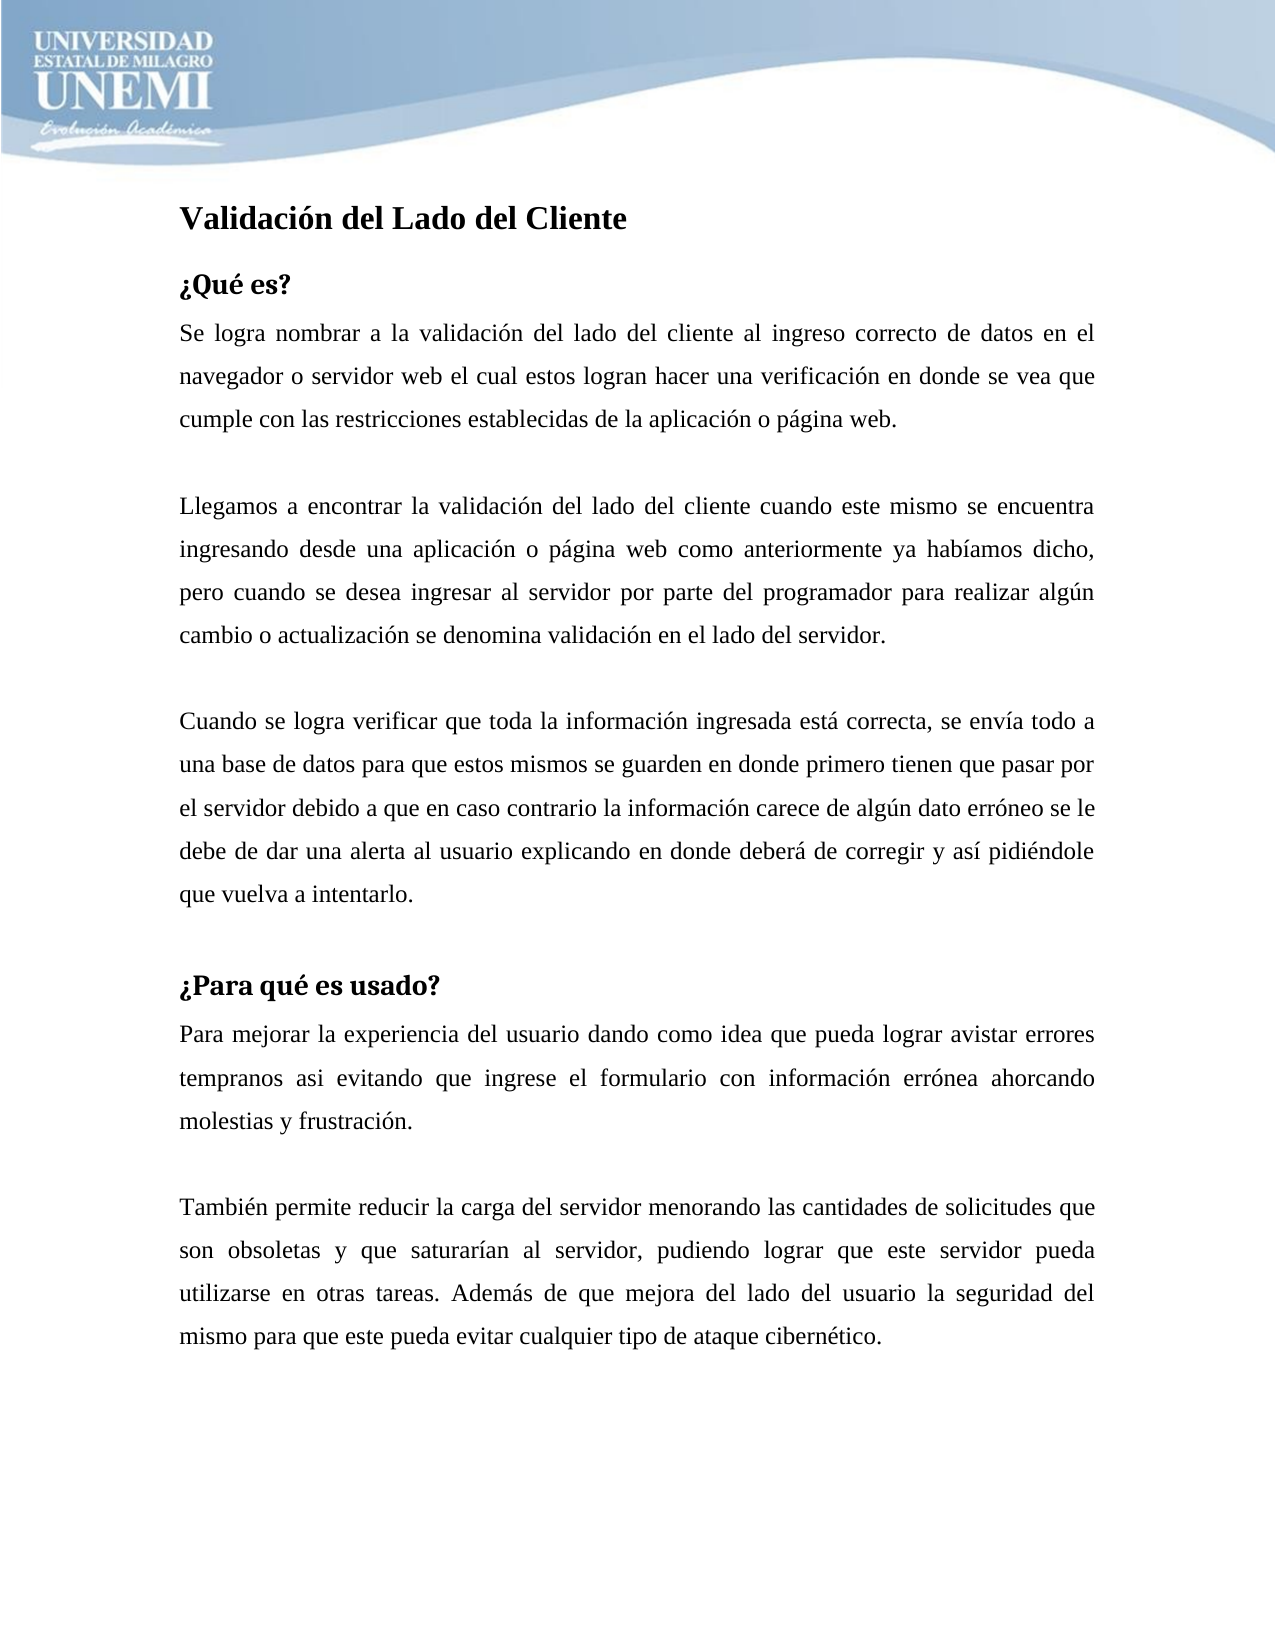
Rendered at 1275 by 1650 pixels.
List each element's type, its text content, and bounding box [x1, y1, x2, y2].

text Para mejorar la experiencia del usuario dando como idea que pueda lograr avistar errores tempranos asi evitando que ingrese el formulario con información errónea ahorcando molestias y frustración. [179, 1019, 1096, 1134]
subtitle ¿Qué es? [179, 268, 1096, 301]
text Cuando se logra verificar que toda la información ingresada está correcta, se envía todo a una base de datos para que estos mismos se guarden en donde primero tienen que pasar por el servidor debido a que en caso contrario la información carece de algún dato erróneo se le debe de dar una alerta al usuario explicando en donde deberá de corregir y así pidiéndole que vuelva a intentarlo. [179, 706, 1096, 908]
subtitle ¿Para qué es usado? [179, 969, 1096, 1003]
subtitle Validación del Lado del Cliente [179, 198, 1095, 236]
text Se logra nombrar a la validación del lado del cliente al ingreso correcto de datos en el navegador o servidor web el cual estos logran hacer una verificación en donde se vea que cumple con las restricciones establecidas de la aplicación o página web. [179, 318, 1096, 433]
picture [0, 0, 1275, 388]
text Llegamos a encontrar la validación del lado del cliente cuando este mismo se encuentra ingresando desde una aplicación o página web como anteriormente ya habíamos dicho, pero cuando se desea ingresar al servidor por parte del programador para realizar algún cambio o actualización se denomina validación en el lado del servidor. [179, 491, 1096, 649]
text También permite reducir la carga del servidor menorando las cantidades de solicitudes que son obsoletas y que saturarían al servidor, pudiendo lograr que este servidor pueda utilizarse en otras tareas. Además de que mejora del lado del usuario la seguridad del mismo para que este pueda evitar cualquier tipo de ataque cibernético. [179, 1192, 1096, 1350]
